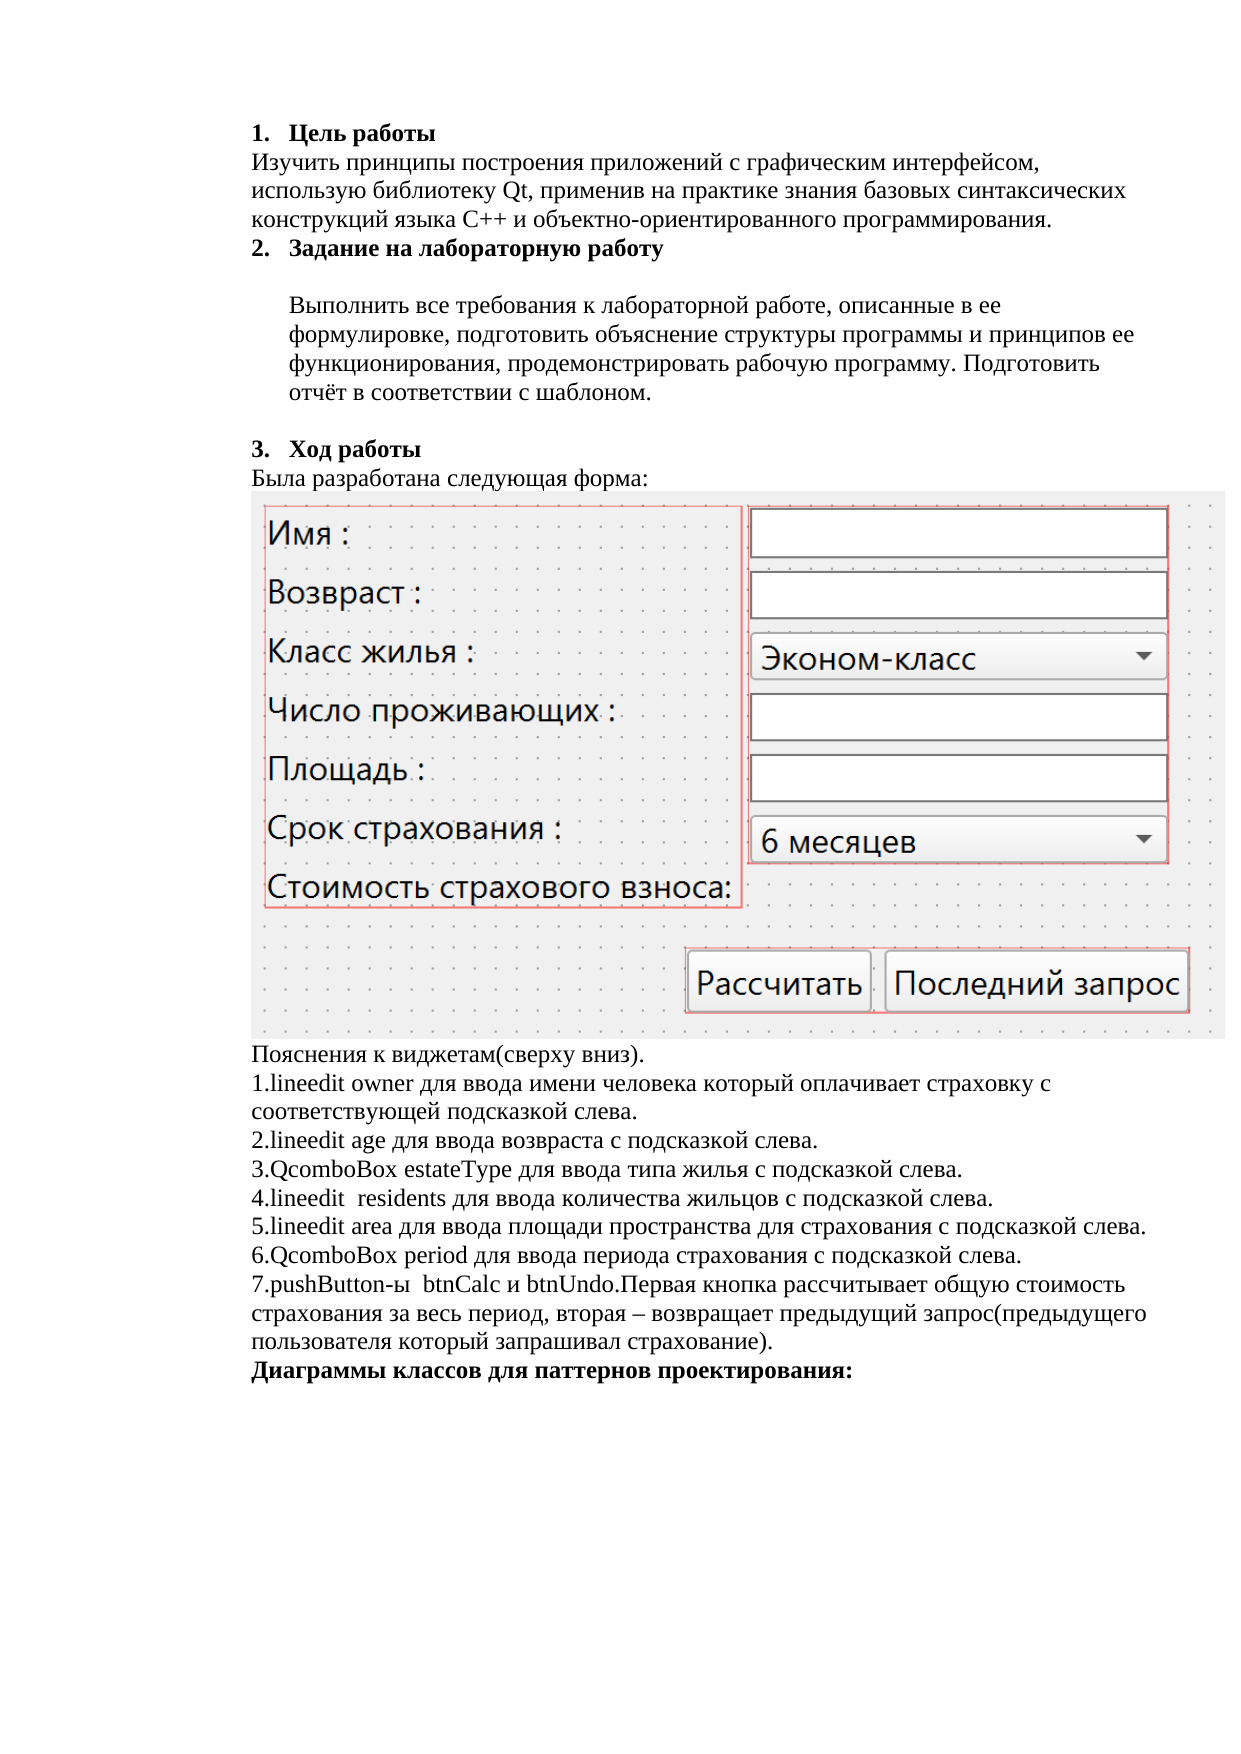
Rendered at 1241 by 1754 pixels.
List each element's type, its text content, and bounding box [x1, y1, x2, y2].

text Была разработана следующая форма: [251, 463, 1152, 491]
text Диаграммы классов для паттернов проектирования: [251, 1355, 1152, 1384]
text Пояснения к виджетам(сверху вниз). [251, 1039, 1152, 1068]
text 7.pushButton-ы btnCalc и btnUndo.Первая кнопка рассчитывает общую стоимость страхования за весь период, вторая – возвращает предыдущий запрос(предыдущего пользователя который запрашивал страхование). [251, 1269, 1152, 1355]
text использую библиотеку Qt, применив на практике знания базовых синтаксических [177, 176, 1152, 204]
text 5.lineedit area для ввода площади пространства для страхования с подсказкой слева. [251, 1211, 1152, 1240]
list Ход работы [251, 434, 1152, 463]
picture [251, 491, 1226, 1039]
list Выполнить все требования к лабораторной работе, описанные в ее формулировке, подготовить объяснение структуры программы и принципов ее функционирования, продемонстрировать рабочую программу. Подготовить отчёт в соответствии с шаблоном. [288, 291, 1152, 406]
text 4.lineedit residents для ввода количества жильцов с подсказкой слева. [251, 1183, 1152, 1211]
list Задание на лабораторную работу [251, 233, 1152, 262]
text 1.lineedit owner для ввода имени человека который оплачивает страховку с соответствующей подсказкой слева. [251, 1068, 1152, 1125]
list Цель работы [251, 118, 1152, 147]
text Изучить принципы построения приложений с графическим интерфейсом, [177, 147, 1152, 176]
text 2.lineedit age для ввода возвраста с подсказкой слева. [251, 1125, 1152, 1154]
text конструкций языка C++ и объектно-ориентированного программирования. [177, 204, 1152, 233]
text 6.QcomboBox period для ввода периода страхования с подсказкой слева. [251, 1240, 1152, 1269]
text 3.QcomboBox estateType для ввода типа жилья с подсказкой слева. [251, 1154, 1152, 1183]
